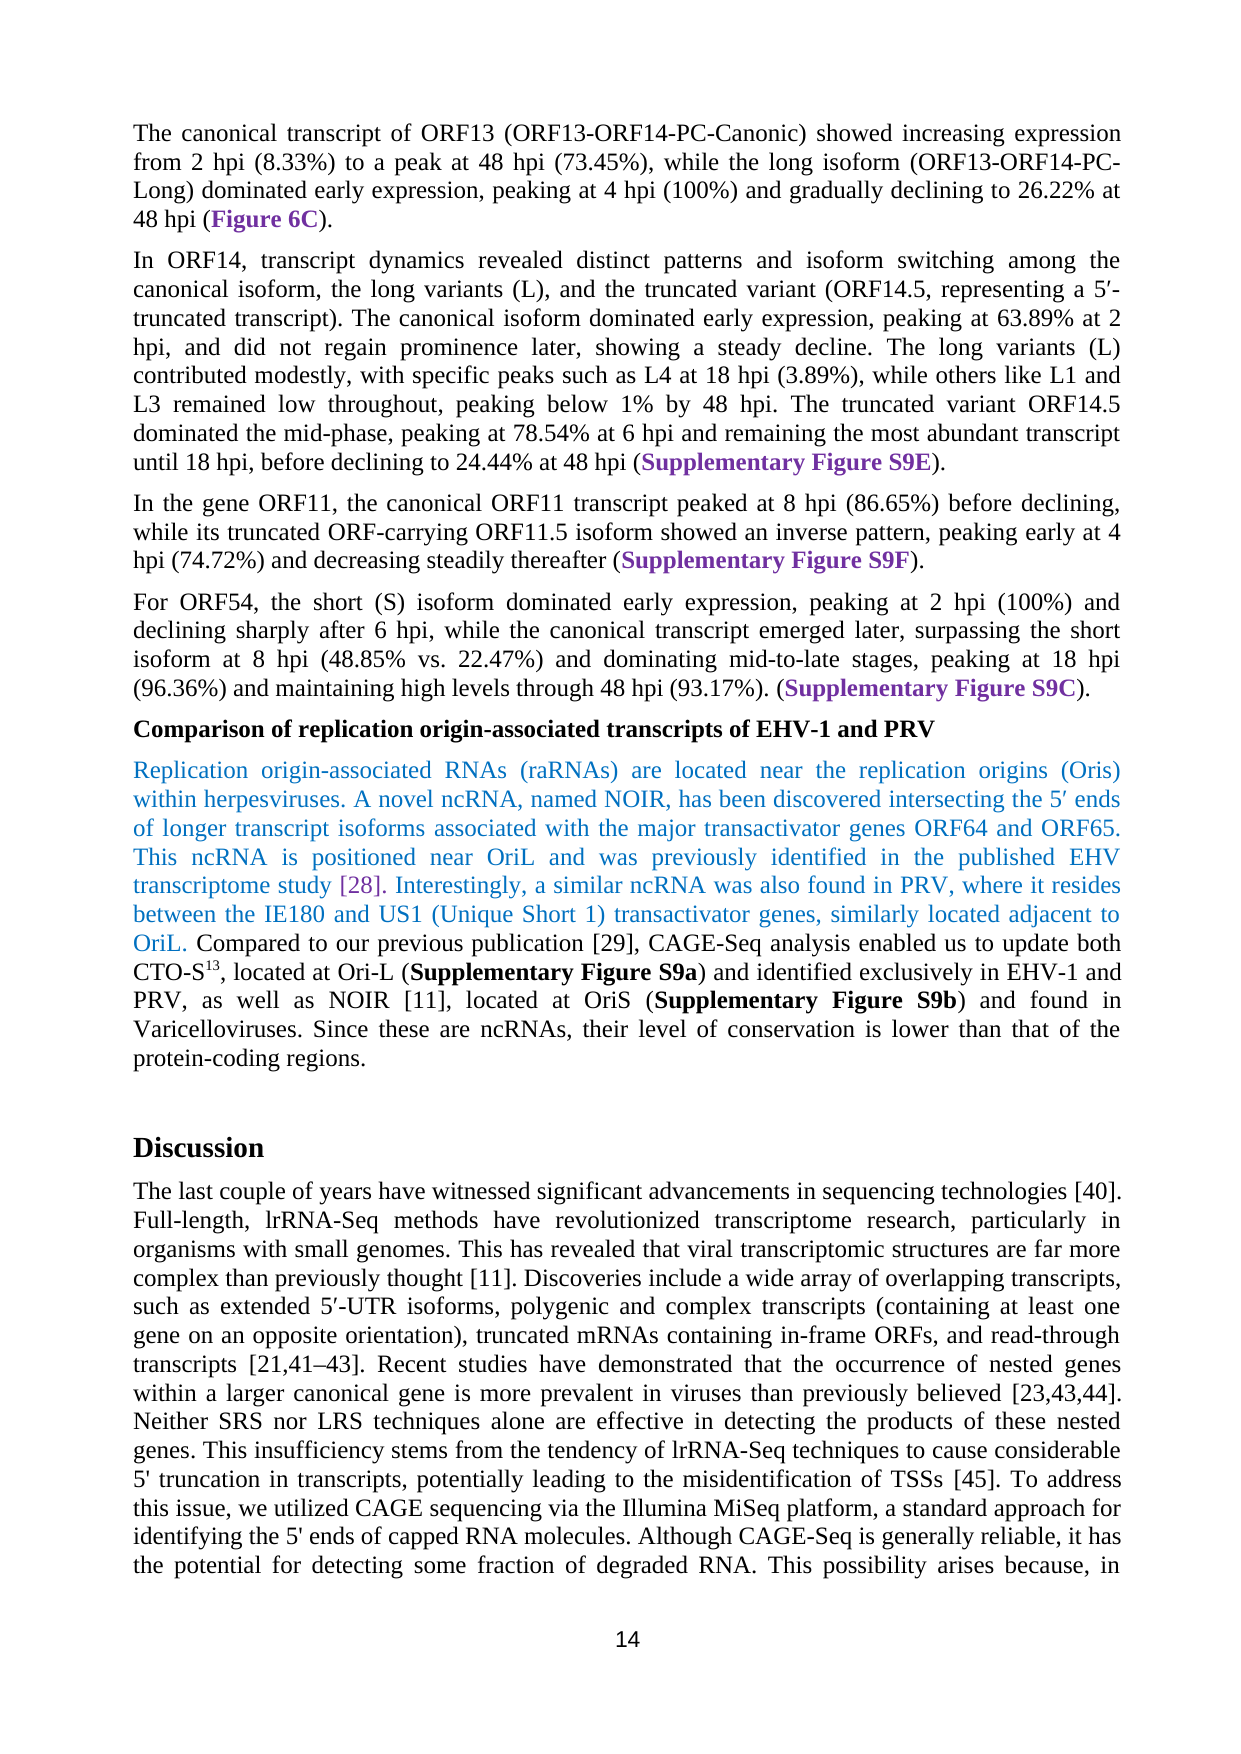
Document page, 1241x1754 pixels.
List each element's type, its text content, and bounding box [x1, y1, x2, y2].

text In ORF14, transcript dynamics revealed distinct patterns and isoform switching among the canonical isoform, the long variants (L), and the truncated variant (ORF14.5, representing a 5′-truncated transcript). The canonical isoform dominated early expression, peaking at 63.89% at 2 hpi, and did not regain prominence later, showing a steady decline. The long variants (L) contributed modestly, with specific peaks such as L4 at 18 hpi (3.89%), while others like L1 and L3 remained low throughout, peaking below 1% by 48 hpi. The truncated variant ORF14.5 dominated the mid-phase, peaking at 78.54% at 6 hpi and remaining the most abundant transcript until 18 hpi, before declining to 24.44% at 48 hpi (Supplementary Figure S9E). [133, 246, 1122, 476]
text Comparison of replication origin-associated transcripts of EHV-1 and PRV [133, 714, 1122, 743]
text The canonical transcript of ORF13 (ORF13-ORF14-PC-Canonic) showed increasing expression from 2 hpi (8.33%) to a peak at 48 hpi (73.45%), while the long isoform (ORF13-ORF14-PC-Long) dominated early expression, peaking at 4 hpi (100%) and gradually declining to 26.22% at 48 hpi (Figure 6C). [133, 118, 1122, 233]
text For ORF54, the short (S) isoform dominated early expression, peaking at 2 hpi (100%) and declining sharply after 6 hpi, while the canonical transcript emerged later, surpassing the short isoform at 8 hpi (48.85% vs. 22.47%) and dominating mid-to-late stages, peaking at 18 hpi (96.36%) and maintaining high levels through 48 hpi (93.17%). (Supplementary Figure S9C). [133, 587, 1122, 702]
subtitle Discussion [133, 1130, 1122, 1164]
text Replication origin-associated RNAs (raRNAs) are located near the replication origins (Oris) within herpesviruses. A novel ncRNA, named NOIR, has been discovered intersecting the 5′ ends of longer transcript isoforms associated with the major transactivator genes ORF64 and ORF65. This ncRNA is positioned near OriL and was previously identified in the published EHV transcriptome study [28]. Interestingly, a similar ncRNA was also found in PRV, where it resides between the IE180 and US1 (Unique Short 1) transactivator genes, similarly located adjacent to OriL. Compared to our previous publication [29], CAGE-Seq analysis enabled us to update both CTO-S13, located at Ori-L (Supplementary Figure S9a) and identified exclusively in EHV-1 and PRV, as well as NOIR [11], located at OriS (Supplementary Figure S9b) and found in Varicelloviruses. Since these are ncRNAs, their level of conservation is lower than that of the protein-coding regions. [133, 756, 1122, 1072]
text In the gene ORF11, the canonical ORF11 transcript peaked at 8 hpi (86.65%) before declining, while its truncated ORF-carrying ORF11.5 isoform showed an inverse pattern, peaking early at 4 hpi (74.72%) and decreasing steadily thereafter (Supplementary Figure S9F). [133, 488, 1122, 574]
